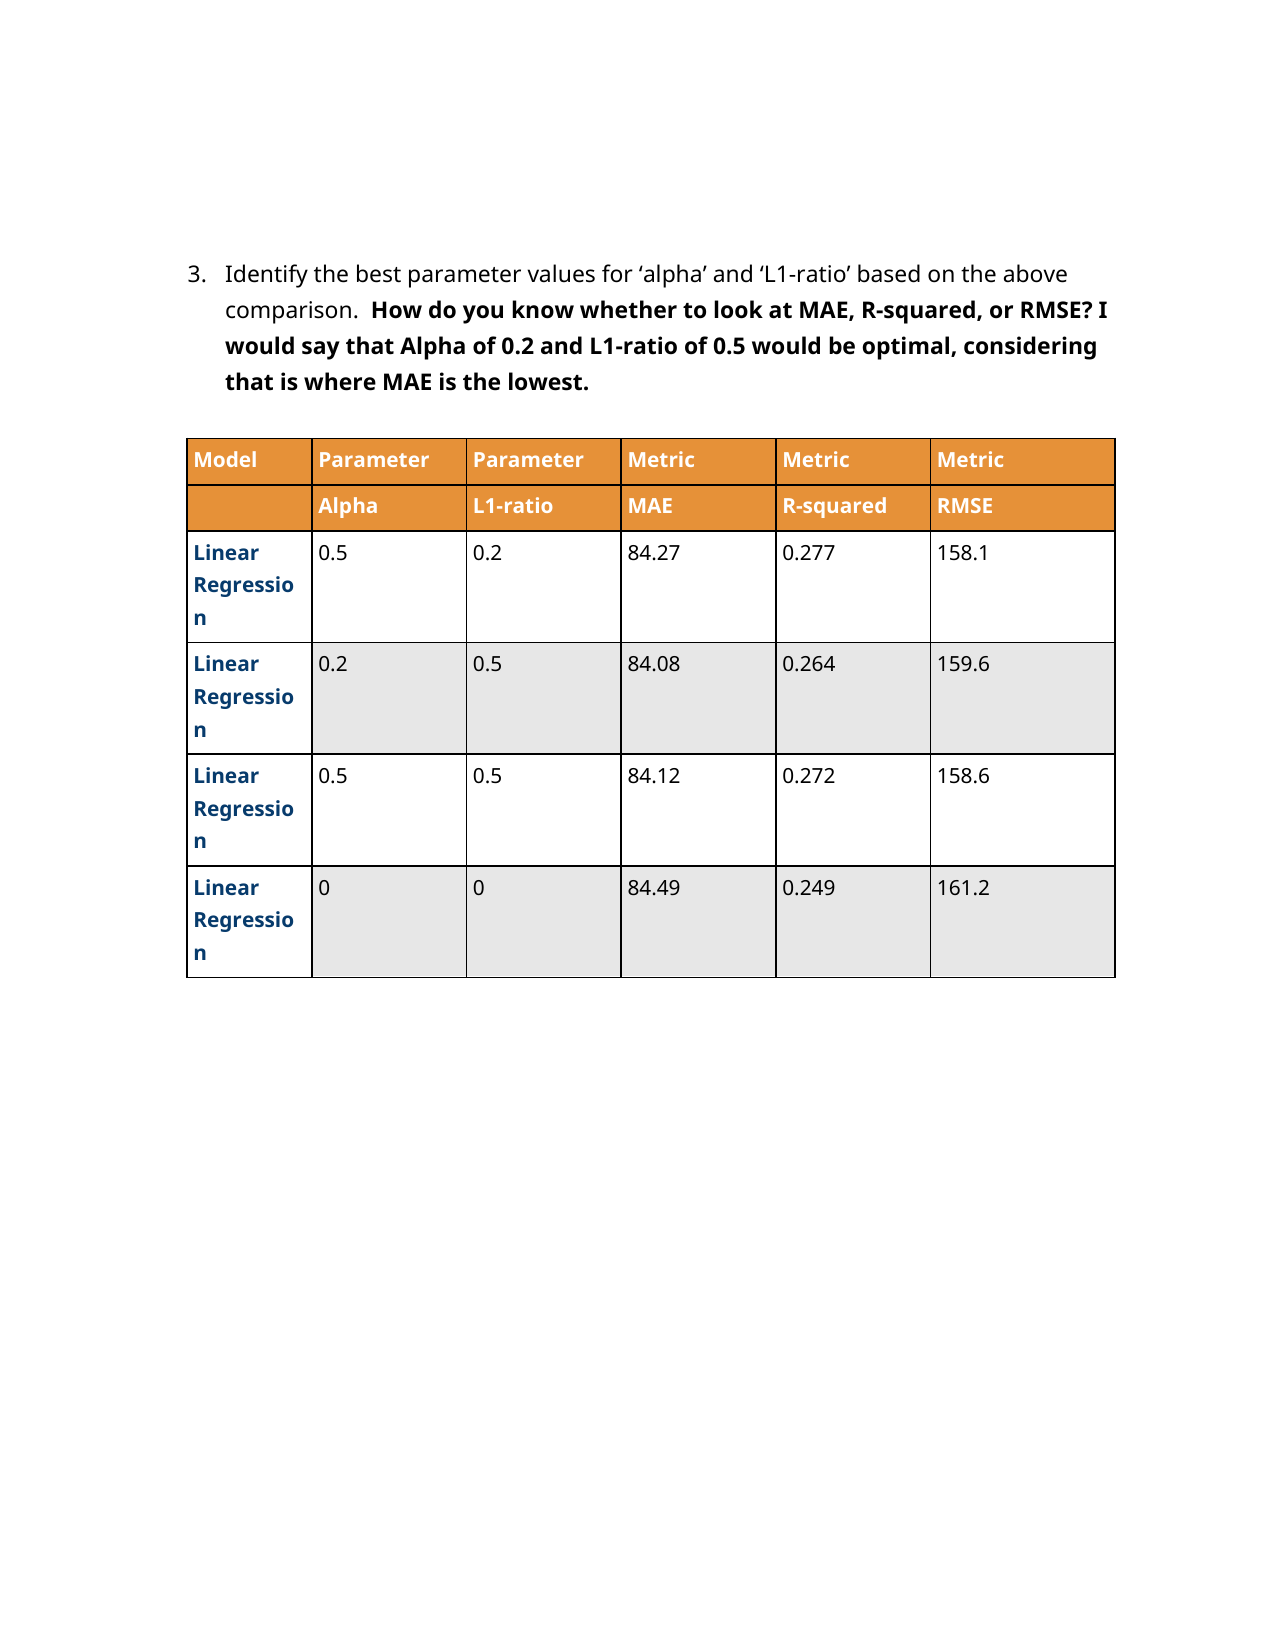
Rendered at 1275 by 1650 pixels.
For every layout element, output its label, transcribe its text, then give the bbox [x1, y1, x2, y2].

table_header Parameter [313, 439, 466, 484]
table_cell 0.5 [467, 755, 620, 865]
table_cell 84.08 [622, 643, 775, 753]
table_cell 0.272 [777, 755, 930, 865]
table_cell 0.5 [313, 755, 466, 865]
table_cell [188, 486, 311, 530]
table_header Model [188, 439, 311, 484]
table_header Metric [777, 439, 930, 484]
table_cell 0.249 [777, 867, 930, 976]
table_cell Linear Regression [188, 755, 311, 865]
table_cell 0 [467, 867, 620, 976]
table_cell 158.1 [931, 532, 1114, 642]
table_cell Linear Regression [188, 643, 311, 753]
table_cell 0.277 [777, 532, 930, 642]
table_cell Linear Regression [188, 532, 311, 642]
table_header Metric [931, 439, 1114, 484]
table_cell R-squared [777, 486, 930, 530]
table_cell 161.2 [931, 867, 1114, 976]
table_cell 84.27 [622, 532, 775, 642]
table_cell 84.49 [622, 867, 775, 976]
list Identify the best parameter values for ‘alpha’ and ‘L1-ratio’ based on the above comparison. How do you know whether to look at MAE, R-squared, or RMSE? I would say that Alpha of 0.2 and L1-ratio of 0.5 would be optimal, considering that is where MAE is the lowest. [187, 258, 1125, 397]
table_cell 0.2 [467, 532, 620, 642]
table_header Parameter [467, 439, 620, 484]
table_cell 0.2 [313, 643, 466, 753]
table_cell L1-ratio [467, 486, 620, 530]
table_cell 159.6 [931, 643, 1114, 753]
table_cell MAE [622, 486, 775, 530]
table_cell 158.6 [931, 755, 1114, 865]
table_cell 0.5 [313, 532, 466, 642]
table_cell 0.264 [777, 643, 930, 753]
table_cell Alpha [313, 486, 466, 530]
table_cell 0.5 [467, 643, 620, 753]
table_cell RMSE [931, 486, 1114, 530]
table_header Metric [622, 439, 775, 484]
table_cell Linear Regression [188, 867, 311, 976]
table_cell 84.12 [622, 755, 775, 865]
table_cell 0 [313, 867, 466, 976]
